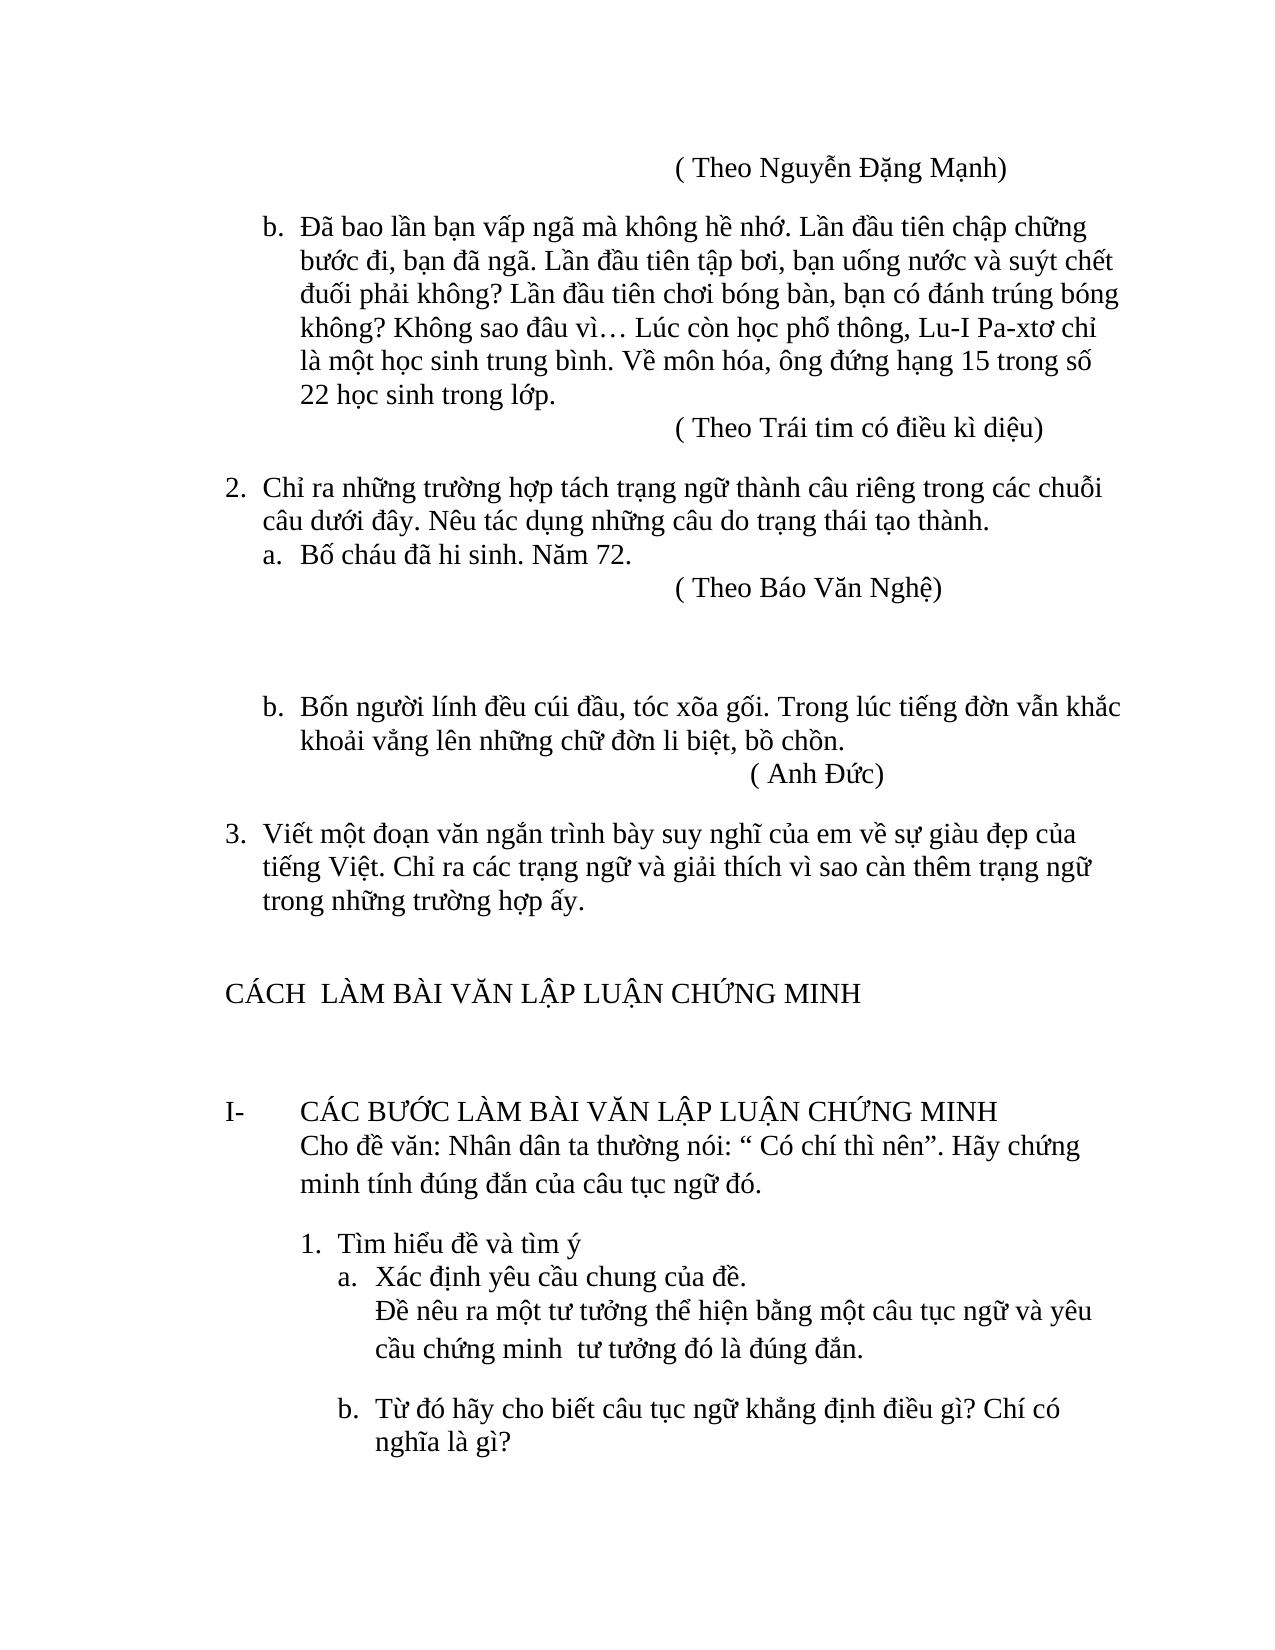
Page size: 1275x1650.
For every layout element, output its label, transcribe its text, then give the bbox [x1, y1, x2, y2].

list Tìm hiểu đề và tìm ý [300, 1226, 1125, 1259]
list Bốn người lính đều cúi đầu, tóc xõa gối. Trong lúc tiếng đờn vẫn khắc khoải vẳng lên những chữ đờn li biệt, bồ chồn. [262, 689, 1125, 756]
list CÁC BƯỚC LÀM BÀI VĂN LẬP LUẬN CHỨNG MINH [225, 1094, 1125, 1128]
list Đã bao lần bạn vấp ngã mà không hề nhớ. Lần đầu tiên chập chững bước đi, bạn đã ngã. Lần đầu tiên tập bơi, bạn uống nước và suýt chết đuối phải không? Lần đầu tiên chơi bóng bàn, bạn có đánh trúng bóng không? Không sao đâu vì… Lúc còn học phổ thông, Lu-I Pa-xtơ chỉ là một học sinh trung bình. Về môn hóa, ông đứng hạng 15 trong số 22 học sinh trong lớp. [262, 209, 1125, 411]
list Viết một đoạn văn ngắn trình bày suy nghĩ của em về sự giàu đẹp của tiếng Việt. Chỉ ra các trạng ngữ và giải thích vì sao càn thêm trạng ngữ trong những trường hợp ấy. [225, 816, 1125, 916]
text Cho đề văn: Nhân dân ta thường nói: “ Có chí thì nên”. Hãy chứng minh tính đúng đắn của câu tục ngữ đó. [300, 1128, 1125, 1200]
list Từ đó hãy cho biết câu tục ngữ khẳng định điều gì? Chí có nghĩa là gì? [337, 1391, 1125, 1458]
list Chỉ ra những trường hợp tách trạng ngữ thành câu riêng trong các chuỗi câu dưới đây. Nêu tác dụng những câu do trạng thái tạo thành. [225, 470, 1125, 537]
text CÁCH LÀM BÀI VĂN LẬP LUẬN CHỨNG MINH [225, 976, 1125, 1009]
text Đề nêu ra một tư tưởng thể hiện bằng một câu tục ngữ và yêu cầu chứng minh tư tưởng đó là đúng đắn. [375, 1293, 1125, 1365]
text ( Anh Đức) [750, 756, 1125, 790]
list Bố cháu đã hi sinh. Năm 72. [262, 537, 1125, 571]
text ( Theo Báo Văn Nghệ) [675, 571, 1125, 604]
list Xác định yêu cầu chung của đề. [337, 1259, 1125, 1293]
text ( Theo Nguyễn Đặng Mạnh) [150, 150, 1125, 183]
text ( Theo Trái tim có điều kì diệu) [600, 411, 1125, 444]
